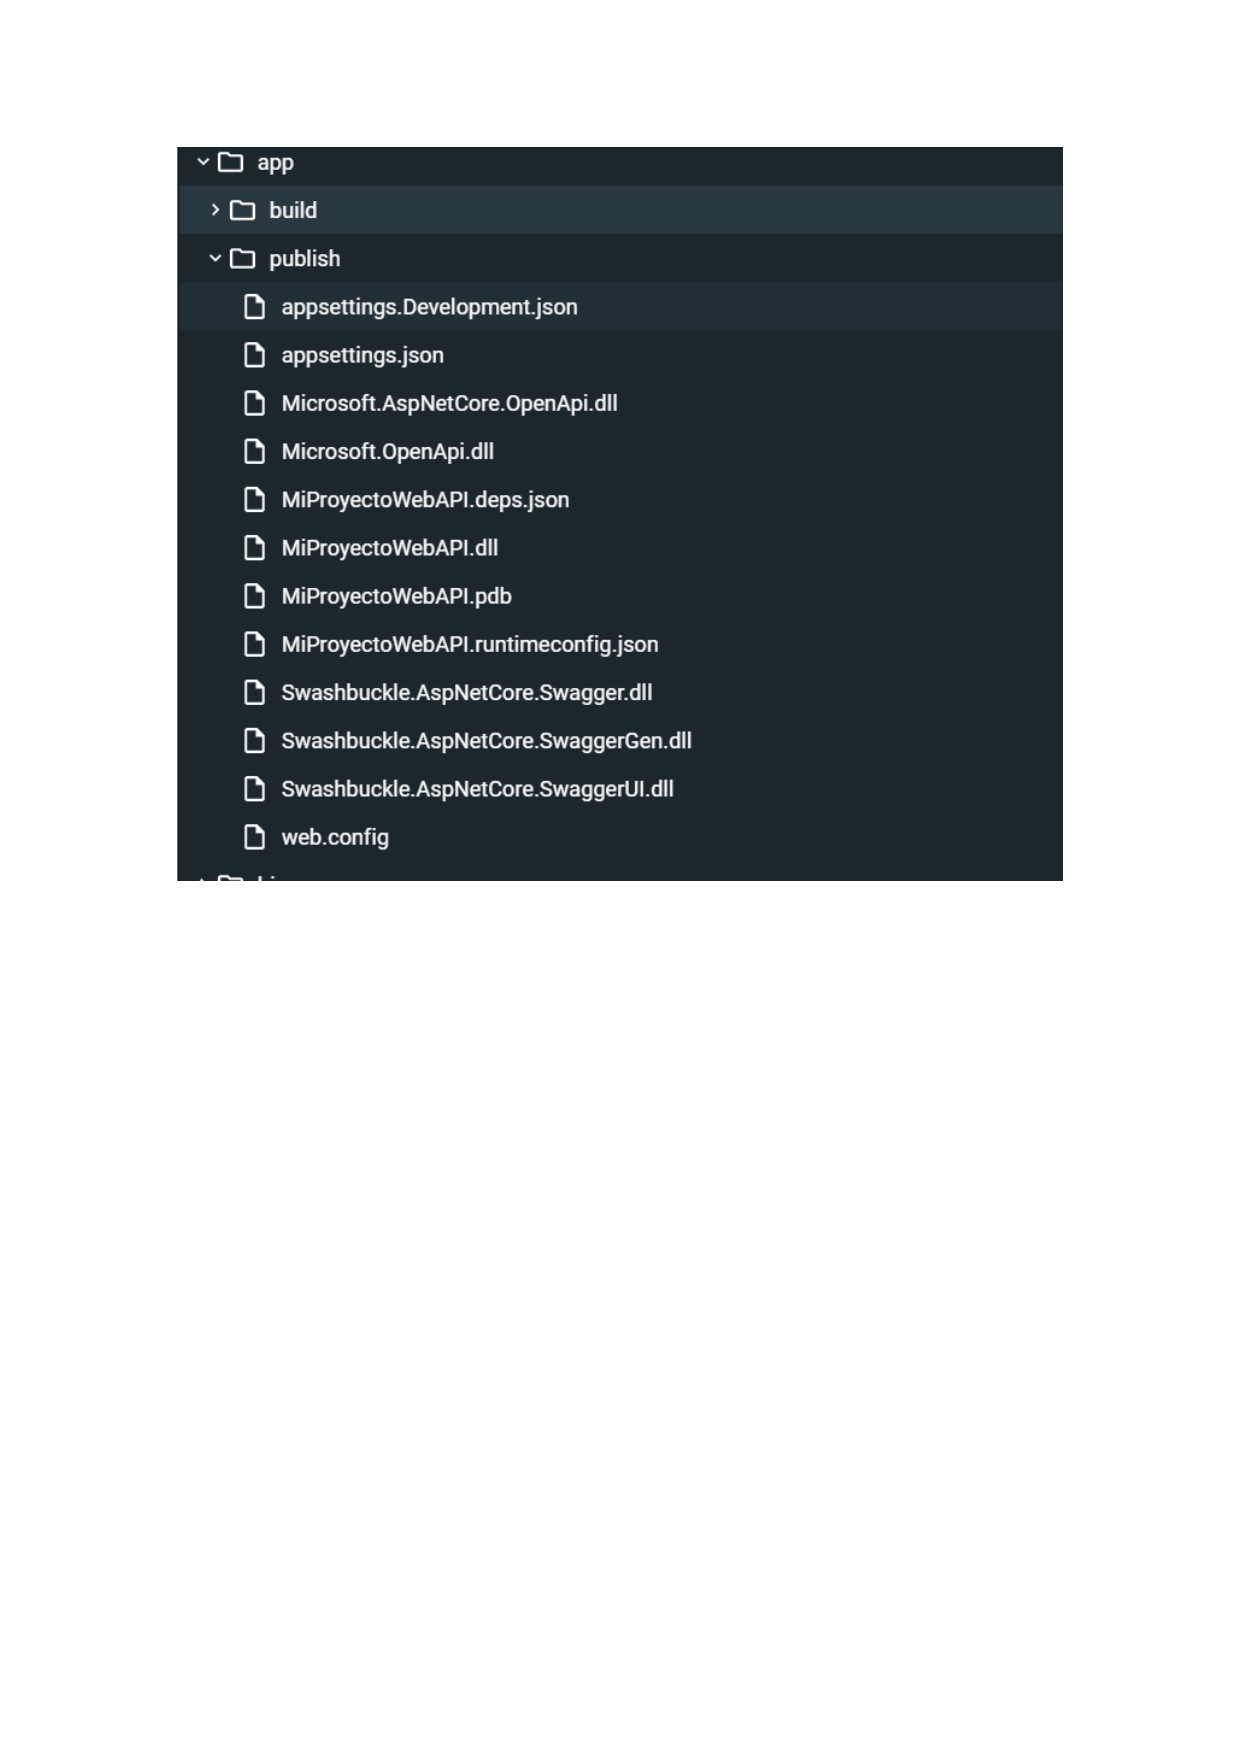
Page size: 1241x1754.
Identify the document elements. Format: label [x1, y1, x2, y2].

picture [177, 147, 1063, 881]
